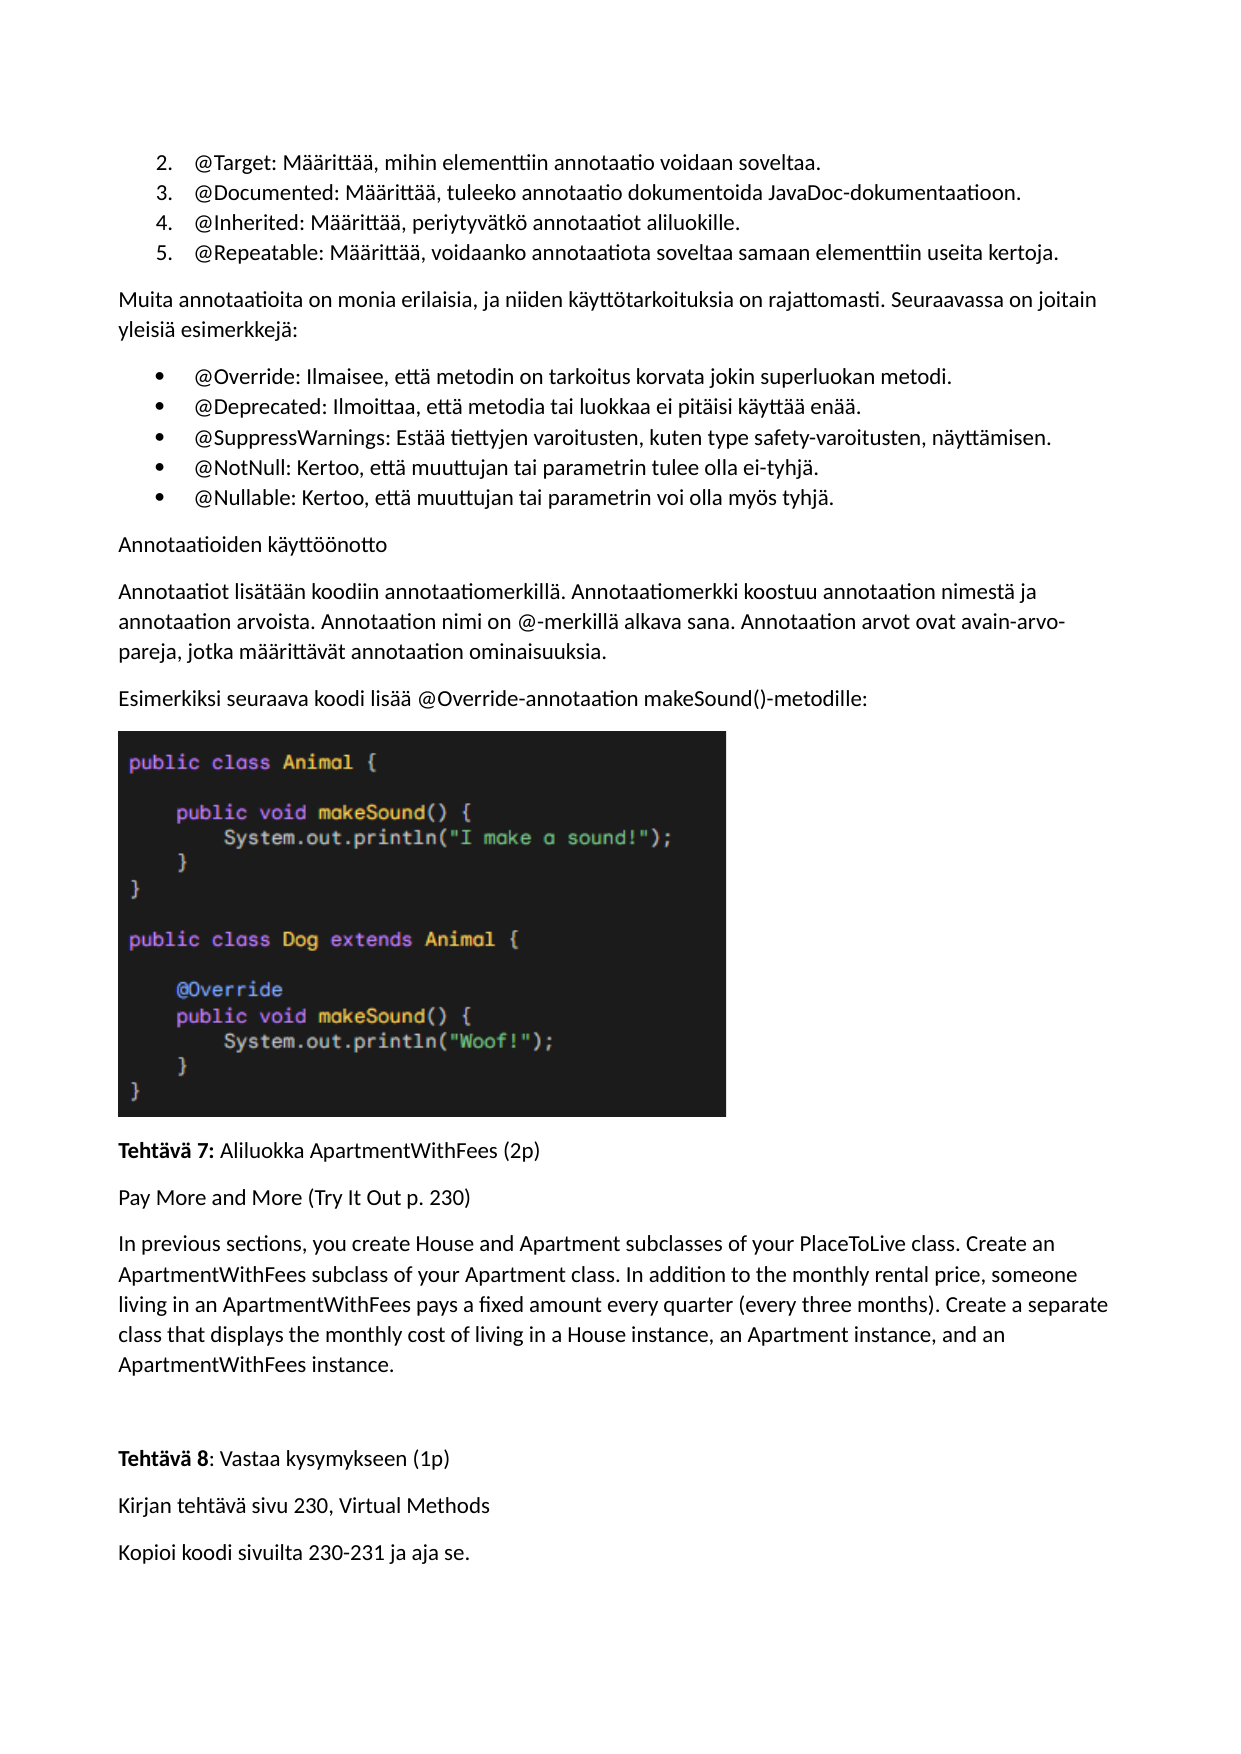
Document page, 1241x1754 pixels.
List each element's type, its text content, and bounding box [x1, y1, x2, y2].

text Annotaatioiden käyttöönotto [118, 530, 1122, 558]
text Annotaatiot lisätään koodiin annotaatiomerkillä. Annotaatiomerkki koostuu annotaation nimestä ja annotaation arvoista. Annotaation nimi on @-merkillä alkava sana. Annotaation arvot ovat avain-arvo-pareja, jotka määrittävät annotaation ominaisuuksia. [118, 577, 1122, 665]
picture [118, 731, 727, 1117]
list @Nullable: Kertoo, että muuttujan tai parametrin voi olla myös tyhjä. [156, 483, 1122, 511]
text Tehtävä 8: Vastaa kysymykseen (1p) [118, 1444, 1122, 1472]
list @Override: Ilmaisee, että metodin on tarkoitus korvata jokin superluokan metodi. [156, 362, 1122, 390]
list @Inherited: Määrittää, periytyvätkö annotaatiot aliluokille. [156, 208, 1122, 236]
text Esimerkiksi seuraava koodi lisää @Override-annotaation makeSound()-metodille: [118, 684, 1122, 712]
list @Deprecated: Ilmoittaa, että metodia tai luokkaa ei pitäisi käyttää enää. [156, 392, 1122, 420]
list @Repeatable: Määrittää, voidaanko annotaatiota soveltaa samaan elementtiin useita kertoja. [156, 238, 1122, 266]
list @NotNull: Kertoo, että muuttujan tai parametrin tulee olla ei-tyhjä. [156, 453, 1122, 481]
text Pay More and More (Try It Out p. 230) [118, 1183, 1122, 1211]
list @Documented: Määrittää, tuleeko annotaatio dokumentoida JavaDoc-dokumentaatioon. [156, 178, 1122, 206]
list @Target: Määrittää, mihin elementtiin annotaatio voidaan soveltaa. [156, 148, 1122, 176]
text Muita annotaatioita on monia erilaisia, ja niiden käyttötarkoituksia on rajattomasti. Seuraavassa on joitain yleisiä esimerkkejä: [118, 285, 1122, 343]
text Tehtävä 7: Aliluokka ApartmentWithFees (2p) [118, 1136, 1122, 1164]
list @SuppressWarnings: Estää tiettyjen varoitusten, kuten type safety-varoitusten, näyttämisen. [156, 423, 1122, 451]
text Kirjan tehtävä sivu 230, Virtual Methods [118, 1491, 1122, 1519]
text In previous sections, you create House and Apartment subclasses of your PlaceToLive class. Create an ApartmentWithFees subclass of your Apartment class. In addition to the monthly rental price, someone living in an ApartmentWithFees pays a fixed amount every quarter (every three months). Create a separate class that displays the monthly cost of living in a House instance, an Apartment instance, and an ApartmentWithFees instance. [118, 1229, 1122, 1378]
text Kopioi koodi sivuilta 230-231 ja aja se. [118, 1538, 1122, 1566]
